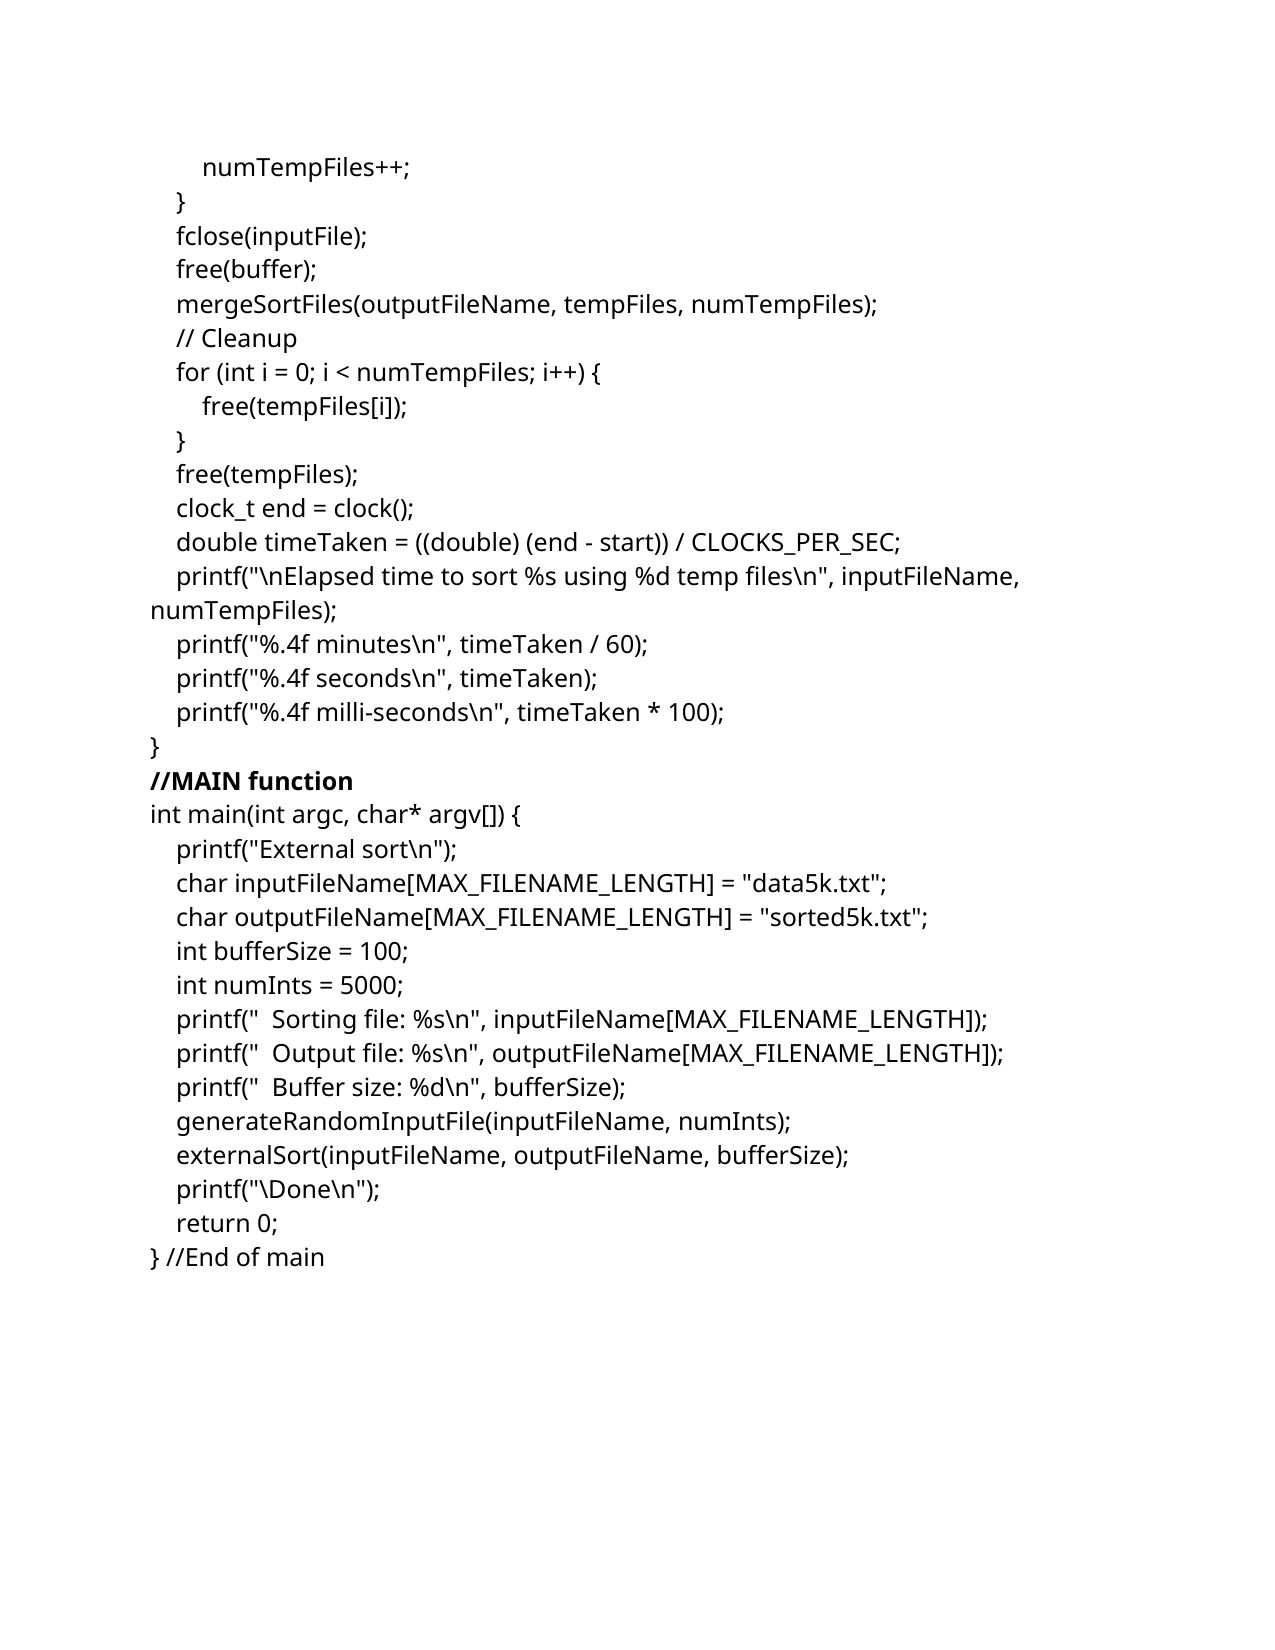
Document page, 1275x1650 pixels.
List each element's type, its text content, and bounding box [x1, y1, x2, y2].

text mergeSortFiles(outputFileName, tempFiles, numTempFiles); [150, 286, 1125, 320]
text free(tempFiles); [150, 457, 1125, 491]
text int main(int argc, char* argv[]) { [150, 797, 1125, 831]
text //MAIN function [150, 763, 1125, 797]
text printf("\nElapsed time to sort %s using %d temp files\n", inputFileName, numTempFiles); [150, 559, 1125, 627]
text printf("%.4f minutes\n", timeTaken / 60); [150, 627, 1125, 661]
text externalSort(inputFileName, outputFileName, bufferSize); [150, 1138, 1125, 1172]
text fclose(inputFile); [150, 218, 1125, 252]
text printf("%.4f milli-seconds\n", timeTaken * 100); [150, 695, 1125, 729]
text printf("\Done\n"); [150, 1172, 1125, 1206]
text printf(" Buffer size: %d\n", bufferSize); [150, 1070, 1125, 1104]
text } [150, 184, 1125, 218]
text printf(" Output file: %s\n", outputFileName[MAX_FILENAME_LENGTH]); [150, 1036, 1125, 1070]
text free(tempFiles[i]); [150, 388, 1125, 422]
text } [150, 729, 1125, 763]
text char inputFileName[MAX_FILENAME_LENGTH] = "data5k.txt"; [150, 865, 1125, 899]
text // Cleanup [150, 320, 1125, 354]
text generateRandomInputFile(inputFileName, numInts); [150, 1104, 1125, 1138]
text char outputFileName[MAX_FILENAME_LENGTH] = "sorted5k.txt"; [150, 899, 1125, 933]
text free(buffer); [150, 252, 1125, 286]
text return 0; [150, 1206, 1125, 1240]
text clock_t end = clock(); [150, 491, 1125, 525]
text numTempFiles++; [150, 150, 1125, 184]
text int numInts = 5000; [150, 967, 1125, 1002]
text for (int i = 0; i < numTempFiles; i++) { [150, 354, 1125, 388]
text } //End of main [150, 1240, 1125, 1274]
text printf("External sort\n"); [150, 831, 1125, 865]
text int bufferSize = 100; [150, 933, 1125, 967]
text double timeTaken = ((double) (end - start)) / CLOCKS_PER_SEC; [150, 525, 1125, 559]
text printf(" Sorting file: %s\n", inputFileName[MAX_FILENAME_LENGTH]); [150, 1002, 1125, 1036]
text } [150, 422, 1125, 457]
text printf("%.4f seconds\n", timeTaken); [150, 661, 1125, 695]
